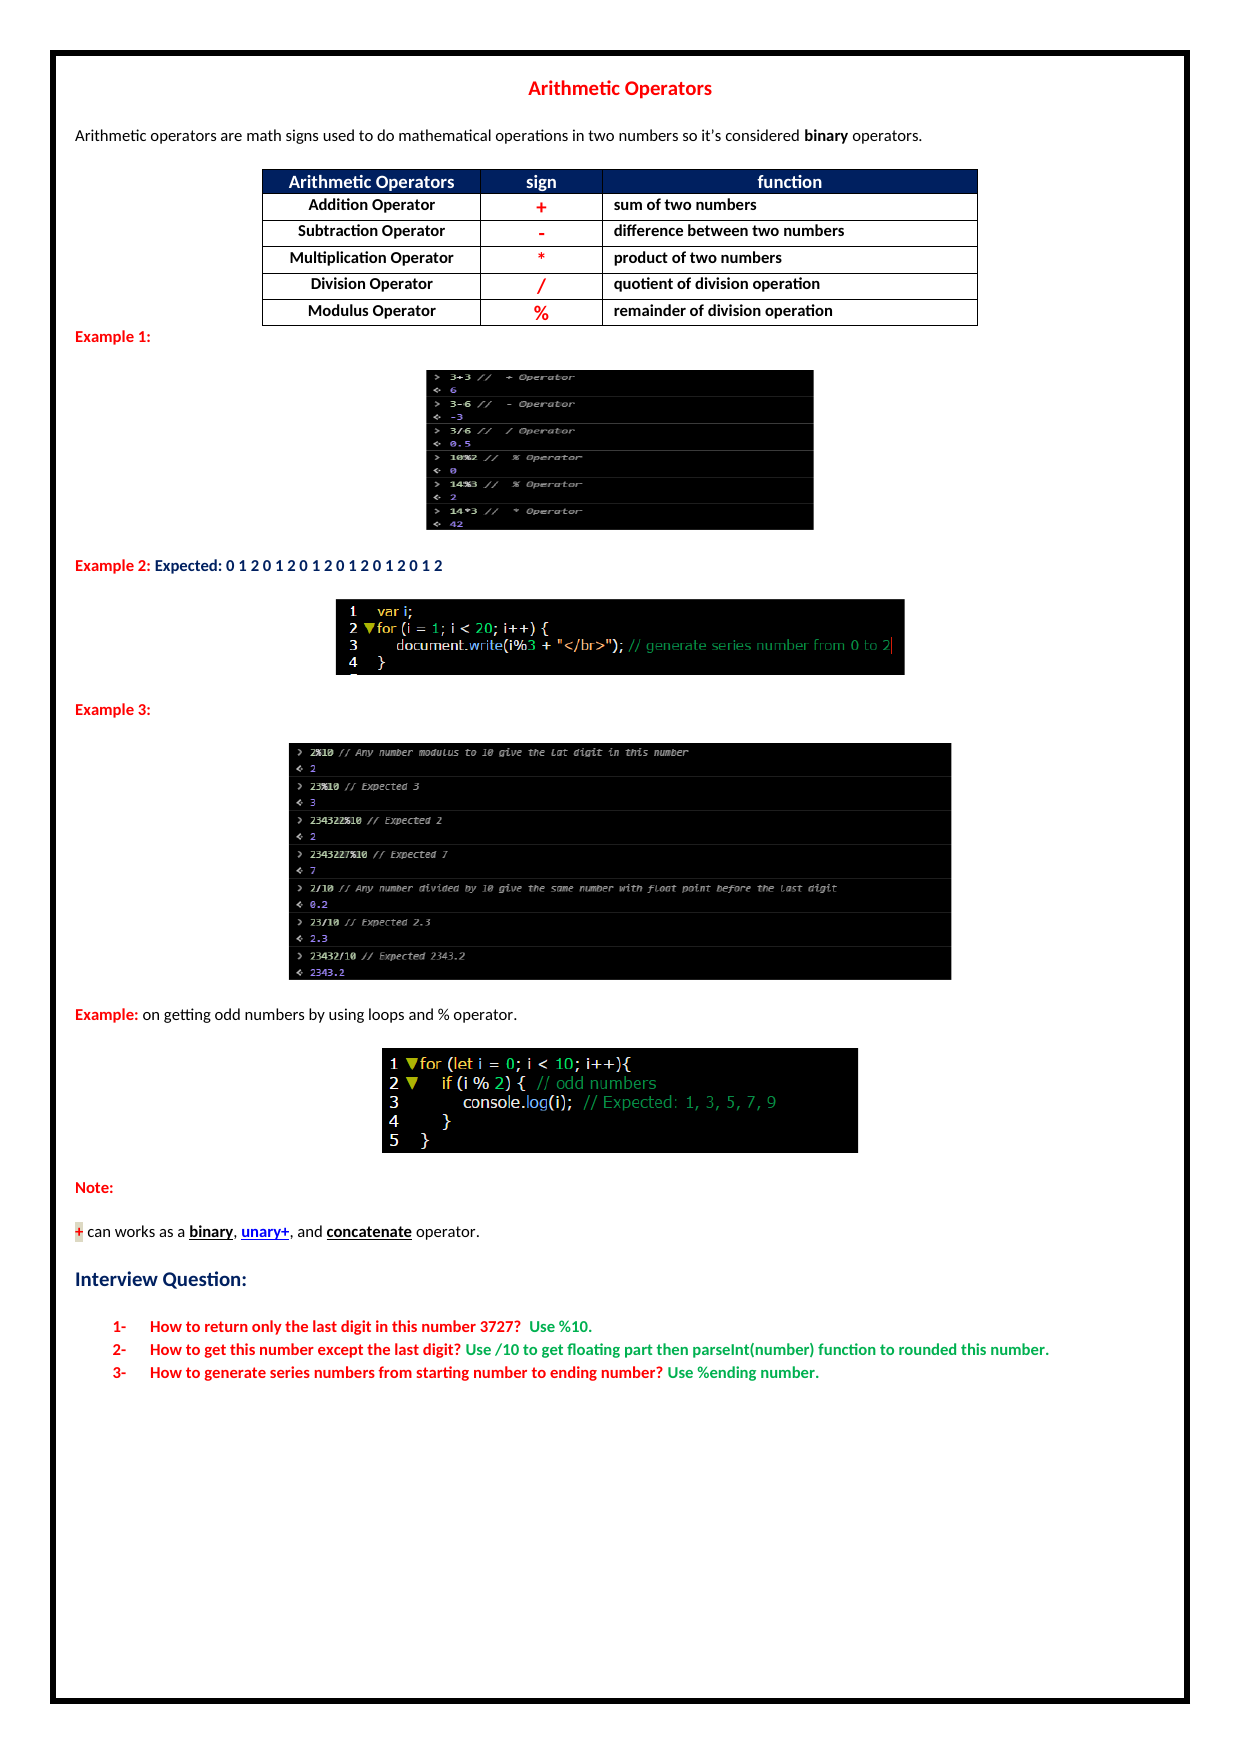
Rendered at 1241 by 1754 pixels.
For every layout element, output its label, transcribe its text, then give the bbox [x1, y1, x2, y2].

table_cell - [481, 221, 602, 246]
table_header Arithmetic Operators [263, 170, 480, 193]
text Example 1: [75, 326, 1165, 347]
table_cell quotient of division operation [603, 274, 977, 299]
picture [335, 599, 905, 675]
table_cell % [481, 300, 602, 325]
list How to generate series numbers from starting number to ending number? Use %ending number. [112, 1362, 1165, 1383]
table_cell difference between two numbers [603, 221, 977, 246]
text Arithmetic operators are math signs used to do mathematical operations in two numbers so it’s considered binary operators. [75, 125, 1165, 145]
table_cell * [481, 247, 602, 272]
picture [426, 370, 814, 530]
table_header function [603, 170, 977, 193]
picture [288, 743, 952, 980]
table_cell Subtraction Operator [263, 221, 480, 246]
table_cell product of two numbers [603, 247, 977, 272]
picture [382, 1048, 859, 1153]
table_cell Division Operator [263, 274, 480, 299]
text Interview Question: [75, 1266, 1165, 1291]
table_cell Addition Operator [263, 194, 480, 219]
table_cell / [481, 274, 602, 299]
text Note: [75, 1177, 1165, 1198]
table_cell sum of two numbers [603, 194, 977, 219]
table_cell Modulus Operator [263, 300, 480, 325]
table_cell Multiplication Operator [263, 247, 480, 272]
text Arithmetic Operators [75, 75, 1165, 100]
list How to get this number except the last digit? Use /10 to get floating part then parseInt(number) function to rounded this number. [112, 1339, 1165, 1359]
text Example 3: [75, 700, 1165, 720]
text Example: on getting odd numbers by using loops and % operator. [75, 1004, 1165, 1025]
table_header sign [481, 170, 602, 193]
text + can works as a binary, unary+, and concatenate operator. [87, 1222, 1165, 1242]
table_cell + [481, 194, 602, 219]
text Example 2: Expected: 0 1 2 0 1 2 0 1 2 0 1 2 0 1 2 0 1 2 [75, 555, 1165, 575]
list How to return only the last digit in this number 3727? Use %10. [112, 1316, 1165, 1336]
table_cell remainder of division operation [603, 300, 977, 325]
